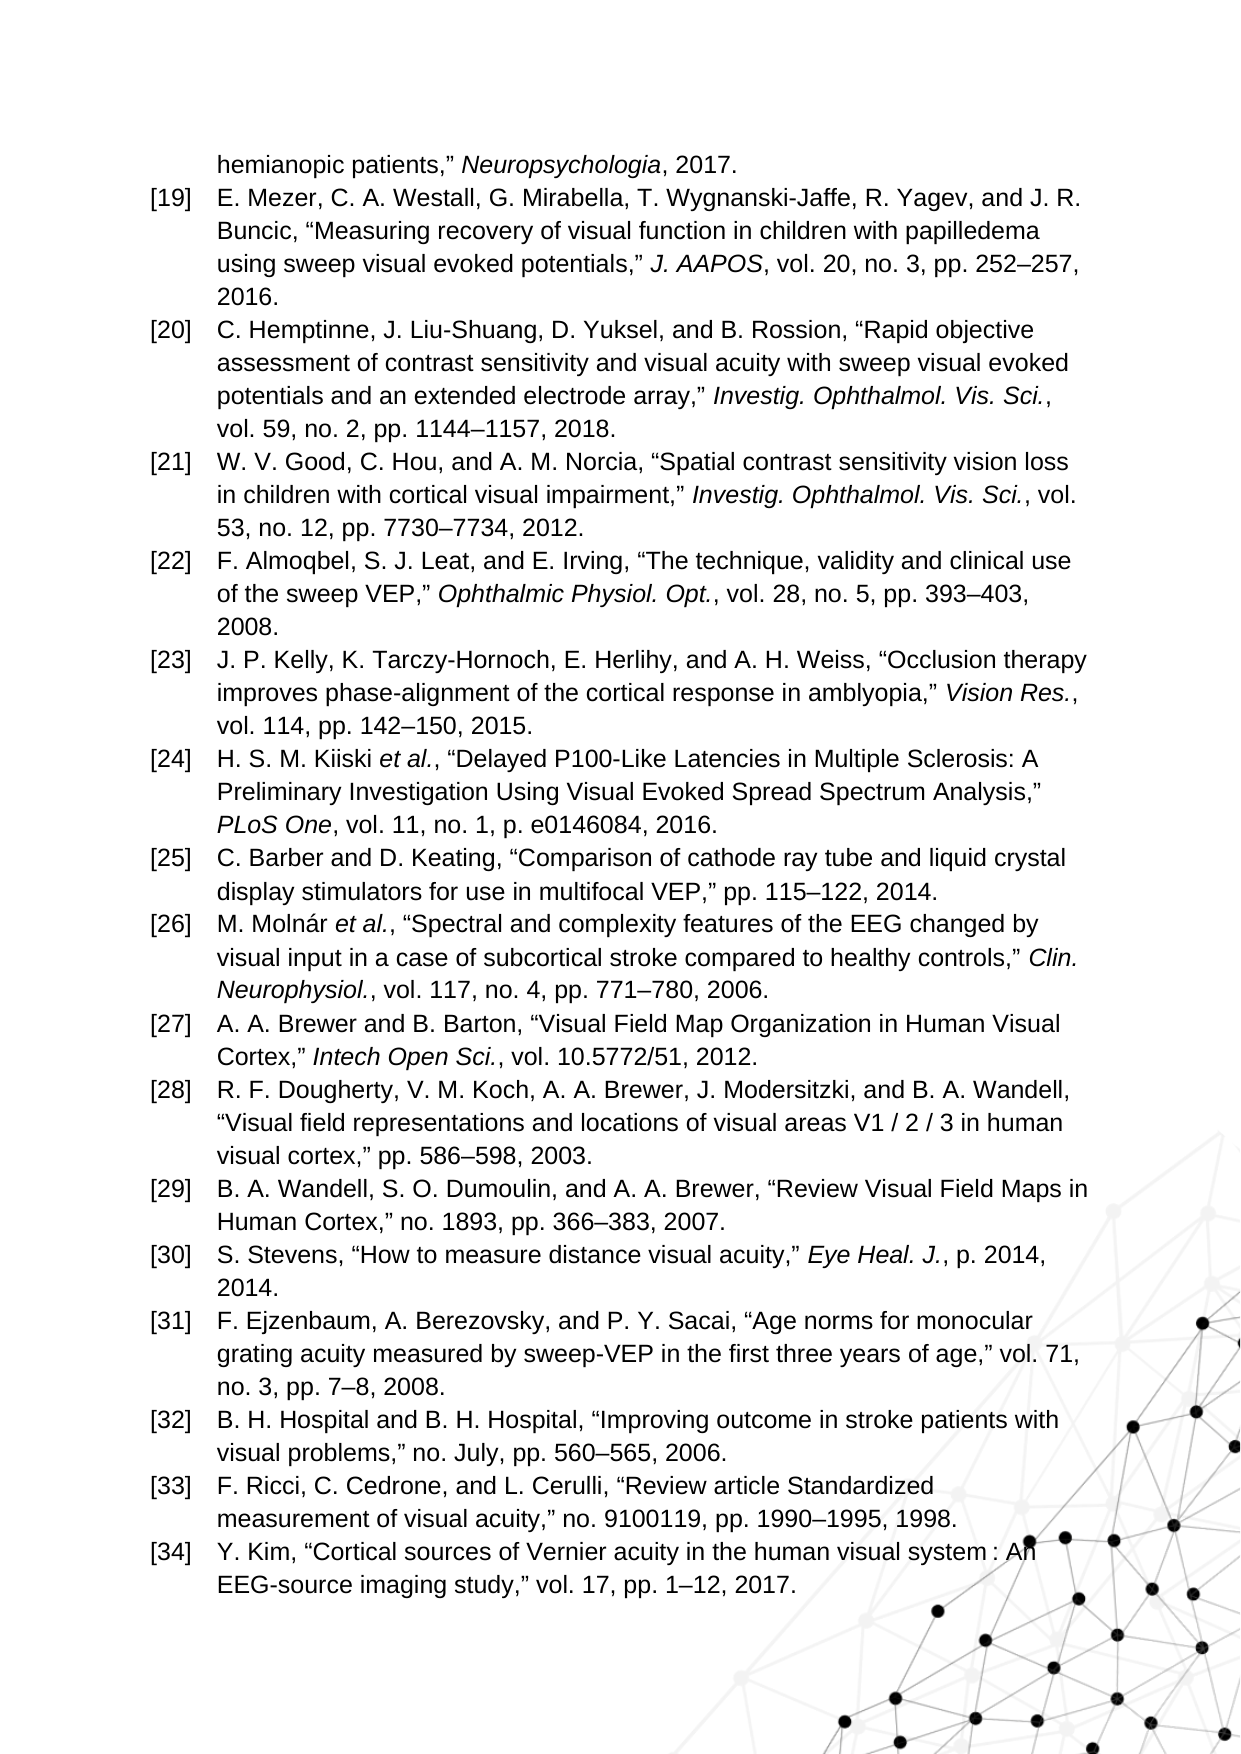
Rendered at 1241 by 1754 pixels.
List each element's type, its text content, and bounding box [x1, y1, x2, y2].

text [32] B. H. Hospital and B. H. Hospital, “Improving outcome in stroke patients with visual problems,” no. July, pp. 560–565, 2006. [150, 1405, 1090, 1467]
text [34] Y. Kim, “Cortical sources of Vernier acuity in the human visual system : An EEG-source imaging study,” vol. 17, pp. 1–12, 2017. [150, 1537, 1090, 1599]
text [25] C. Barber and D. Keating, “Comparison of cathode ray tube and liquid crystal display stimulators for use in multifocal VEP,” pp. 115–122, 2014. [150, 843, 1090, 905]
text [31] F. Ejzenbaum, A. Berezovsky, and P. Y. Sacai, “Age norms for monocular grating acuity measured by sweep-VEP in the first three years of age,” vol. 71, no. 3, pp. 7–8, 2008. [150, 1306, 1090, 1401]
text [19] E. Mezer, C. A. Westall, G. Mirabella, T. Wygnanski-Jaffe, R. Yagev, and J. R. Buncic, “Measuring recovery of visual function in children with papilledema using sweep visual evoked potentials,” J. AAPOS, vol. 20, no. 3, pp. 252–257, 2016. [150, 183, 1090, 311]
text [29] B. A. Wandell, S. O. Dumoulin, and A. A. Brewer, “Review Visual Field Maps in Human Cortex,” no. 1893, pp. 366–383, 2007. [150, 1174, 1090, 1235]
text [28] R. F. Dougherty, V. M. Koch, A. A. Brewer, J. Modersitzki, and B. A. Wandell, “Visual field representations and locations of visual areas V1 / 2 / 3 in human visual cortex,” pp. 586–598, 2003. [150, 1074, 1090, 1169]
text [22] F. Almoqbel, S. J. Leat, and E. Irving, “The technique, validity and clinical use of the sweep VEP,” Ophthalmic Physiol. Opt., vol. 28, no. 5, pp. 393–403, 2008. [150, 546, 1090, 641]
picture [630, 1104, 1241, 1754]
text [27] A. A. Brewer and B. Barton, “Visual Field Map Organization in Human Visual Cortex,” Intech Open Sci., vol. 10.5772/51, 2012. [150, 1008, 1090, 1070]
text [24] H. S. M. Kiiski et al., “Delayed P100-Like Latencies in Multiple Sclerosis: A Preliminary Investigation Using Visual Evoked Spread Spectrum Analysis,” PLoS One, vol. 11, no. 1, p. e0146084, 2016. [150, 744, 1090, 839]
text [33] F. Ricci, C. Cedrone, and L. Cerulli, “Review article Standardized measurement of visual acuity,” no. 9100119, pp. 1990–1995, 1998. [150, 1471, 1090, 1533]
text [21] W. V. Good, C. Hou, and A. M. Norcia, “Spatial contrast sensitivity vision loss in children with cortical visual impairment,” Investig. Ophthalmol. Vis. Sci., vol. 53, no. 12, pp. 7730–7734, 2012. [150, 447, 1090, 542]
text [23] J. P. Kelly, K. Tarczy-Hornoch, E. Herlihy, and A. H. Weiss, “Occlusion therapy improves phase-alignment of the cortical response in amblyopia,” Vision Res., vol. 114, pp. 142–150, 2015. [150, 645, 1090, 740]
text [26] M. Molnár et al., “Spectral and complexity features of the EEG changed by visual input in a case of subcortical stroke compared to healthy controls,” Clin. Neurophysiol., vol. 117, no. 4, pp. 771–780, 2006. [150, 909, 1090, 1004]
text [30] S. Stevens, “How to measure distance visual acuity,” Eye Heal. J., p. 2014, 2014. [150, 1240, 1090, 1301]
text [20] C. Hemptinne, J. Liu-Shuang, D. Yuksel, and B. Rossion, “Rapid objective assessment of contrast sensitivity and visual acuity with sweep visual evoked potentials and an extended electrode array,” Investig. Ophthalmol. Vis. Sci., vol. 59, no. 2, pp. 1144–1157, 2018. [150, 315, 1090, 443]
text [18] J. Sanchez-lopez et al., “Visually evoked responses from the blind field of hemianopic patients,” Neuropsychologia, 2017. [150, 150, 1090, 179]
